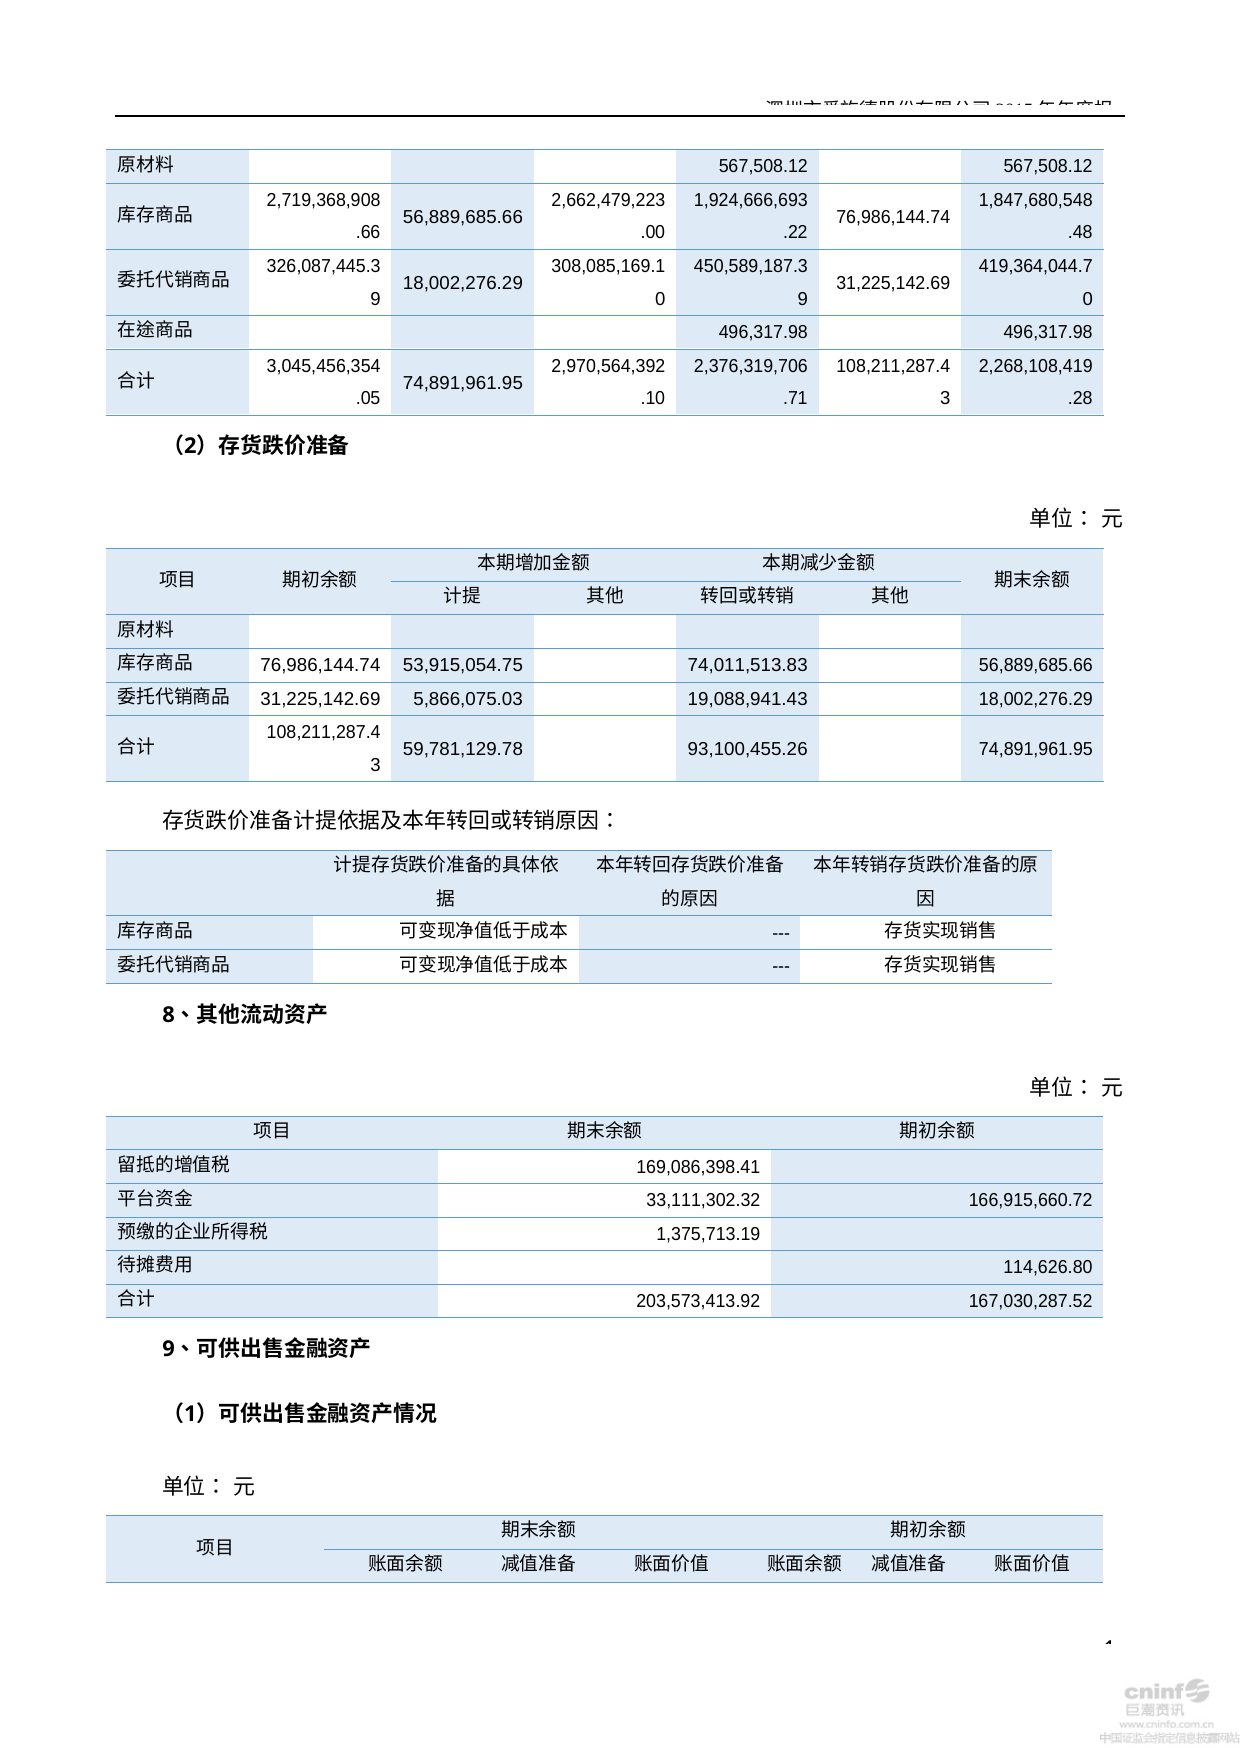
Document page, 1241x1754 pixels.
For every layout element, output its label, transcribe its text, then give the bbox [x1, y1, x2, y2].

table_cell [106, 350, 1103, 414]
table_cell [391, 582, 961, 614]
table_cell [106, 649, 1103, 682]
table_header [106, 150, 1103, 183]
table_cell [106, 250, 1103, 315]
subtitle 8、其他流动资产 [162, 999, 1083, 1028]
text 单位： 元 [96, 503, 1123, 533]
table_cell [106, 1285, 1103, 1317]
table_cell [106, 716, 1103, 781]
text 单位： 元 [96, 1072, 1123, 1101]
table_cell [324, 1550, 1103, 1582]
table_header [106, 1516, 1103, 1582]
text （1）可供出售金融资产情况 [162, 1398, 1083, 1427]
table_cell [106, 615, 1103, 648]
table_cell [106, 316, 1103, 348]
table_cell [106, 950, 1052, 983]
text 存货跌价准备计提依据及本年转回或转销原因： [162, 805, 1083, 835]
text 单位： 元 [162, 1471, 1083, 1500]
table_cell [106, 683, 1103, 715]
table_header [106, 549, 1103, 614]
subtitle 9、可供出售金融资产 [162, 1333, 1083, 1363]
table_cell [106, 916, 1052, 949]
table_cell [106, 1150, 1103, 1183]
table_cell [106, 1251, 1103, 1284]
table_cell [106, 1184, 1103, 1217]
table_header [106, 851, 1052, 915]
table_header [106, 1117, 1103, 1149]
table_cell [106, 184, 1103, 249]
subtitle （2）存货跌价准备 [162, 430, 1083, 460]
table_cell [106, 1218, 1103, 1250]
picture [1099, 1673, 1241, 1754]
